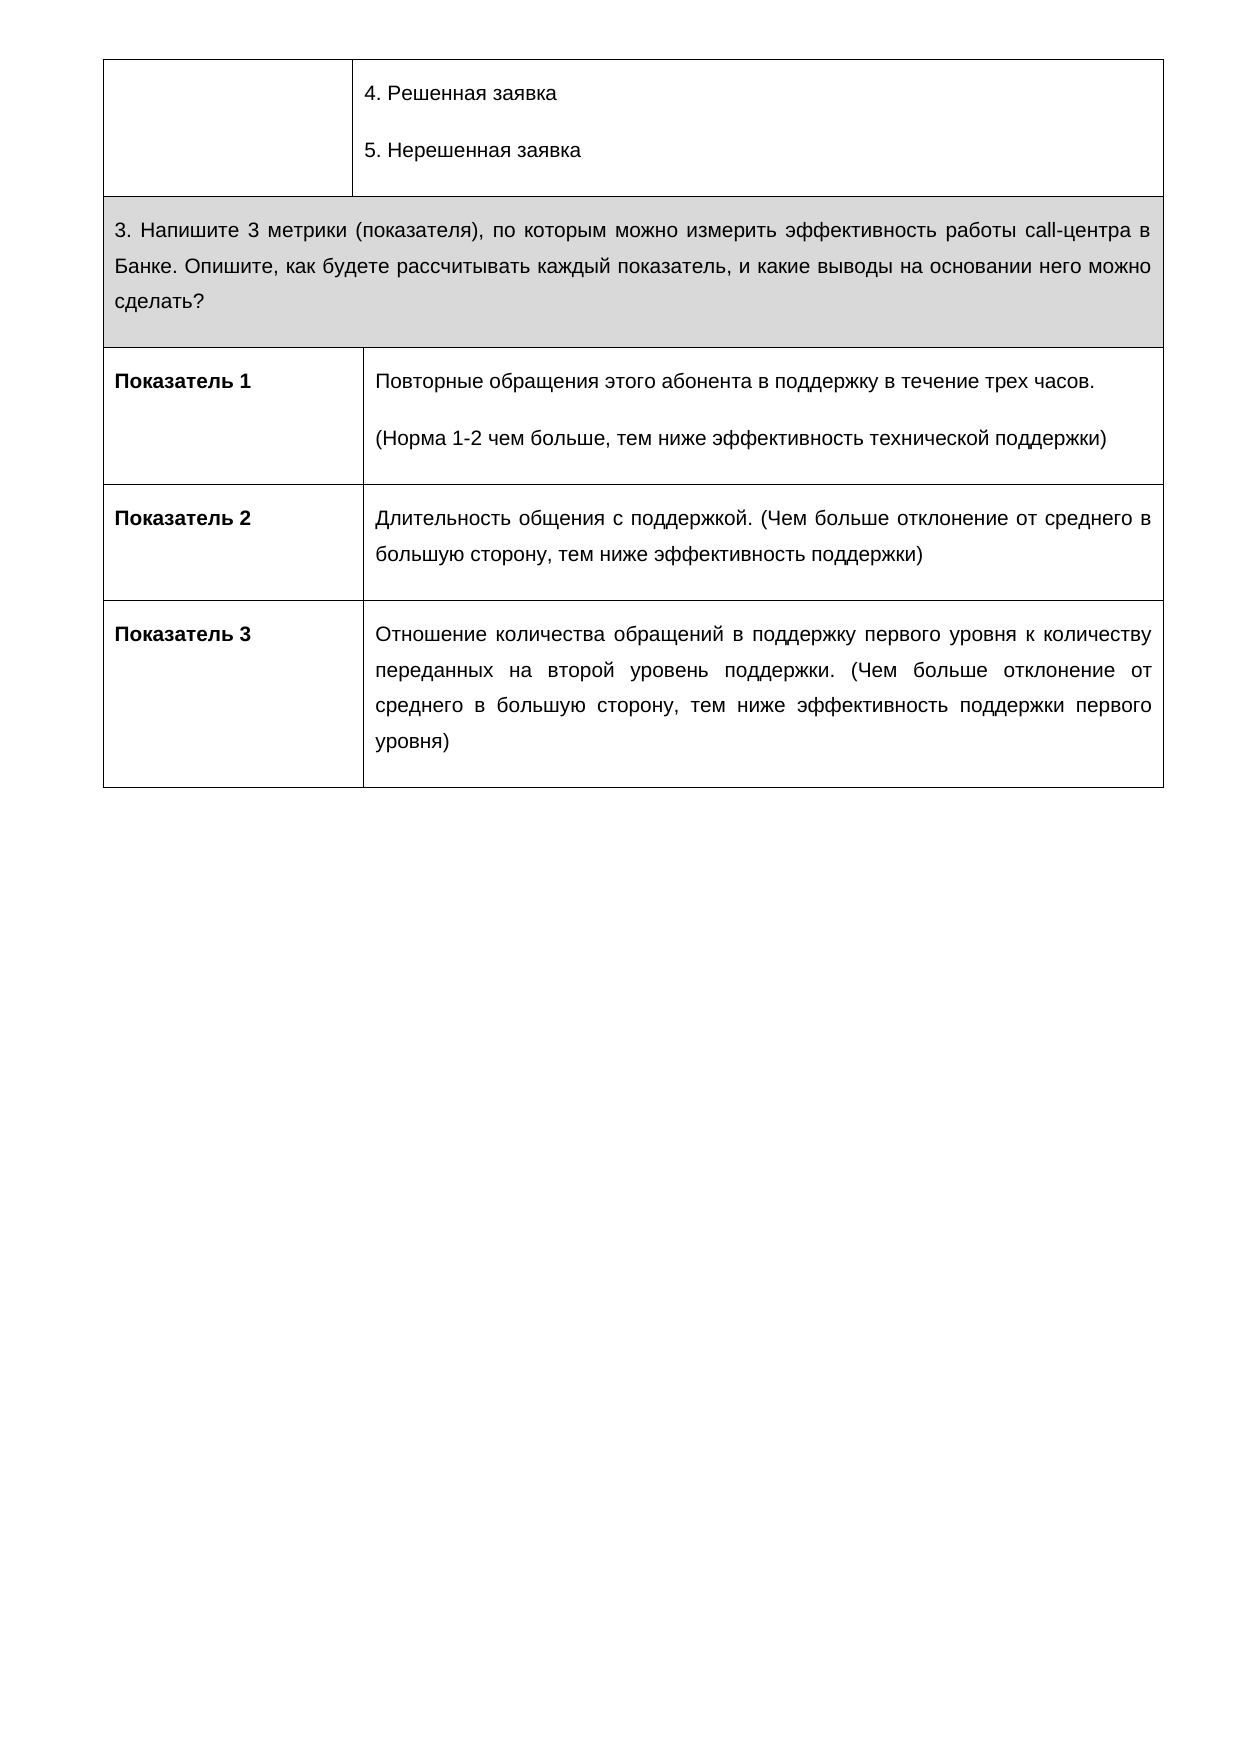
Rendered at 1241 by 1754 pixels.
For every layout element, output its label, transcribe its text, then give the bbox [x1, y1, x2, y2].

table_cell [353, 60, 1163, 196]
table_cell Повторные обращения этого абонента в поддержку в течение трех часов. (Норма 1-2 чем больше, тем ниже эффективность технической поддержки) [364, 348, 1163, 484]
table_cell Показатель 3 [104, 601, 363, 787]
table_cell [104, 60, 352, 196]
table_cell Отношение количества обращений в поддержку первого уровня к количеству переданных на второй уровень поддержки. (Чем больше отклонение от среднего в большую сторону, тем ниже эффективность поддержки первого уровня) [364, 601, 1163, 787]
table_cell 3. Напишите 3 метрики (показателя), по которым можно измерить эффективность работы call-центра в Банке. Опишите, как будете рассчитывать каждый показатель, и какие выводы на основании него можно сделать? [104, 197, 1163, 347]
table_cell Длительность общения с поддержкой. (Чем больше отклонение от среднего в большую сторону, тем ниже эффективность поддержки) [364, 485, 1163, 599]
table_cell Показатель 1 [104, 348, 363, 484]
table_cell Показатель 2 [104, 485, 363, 599]
